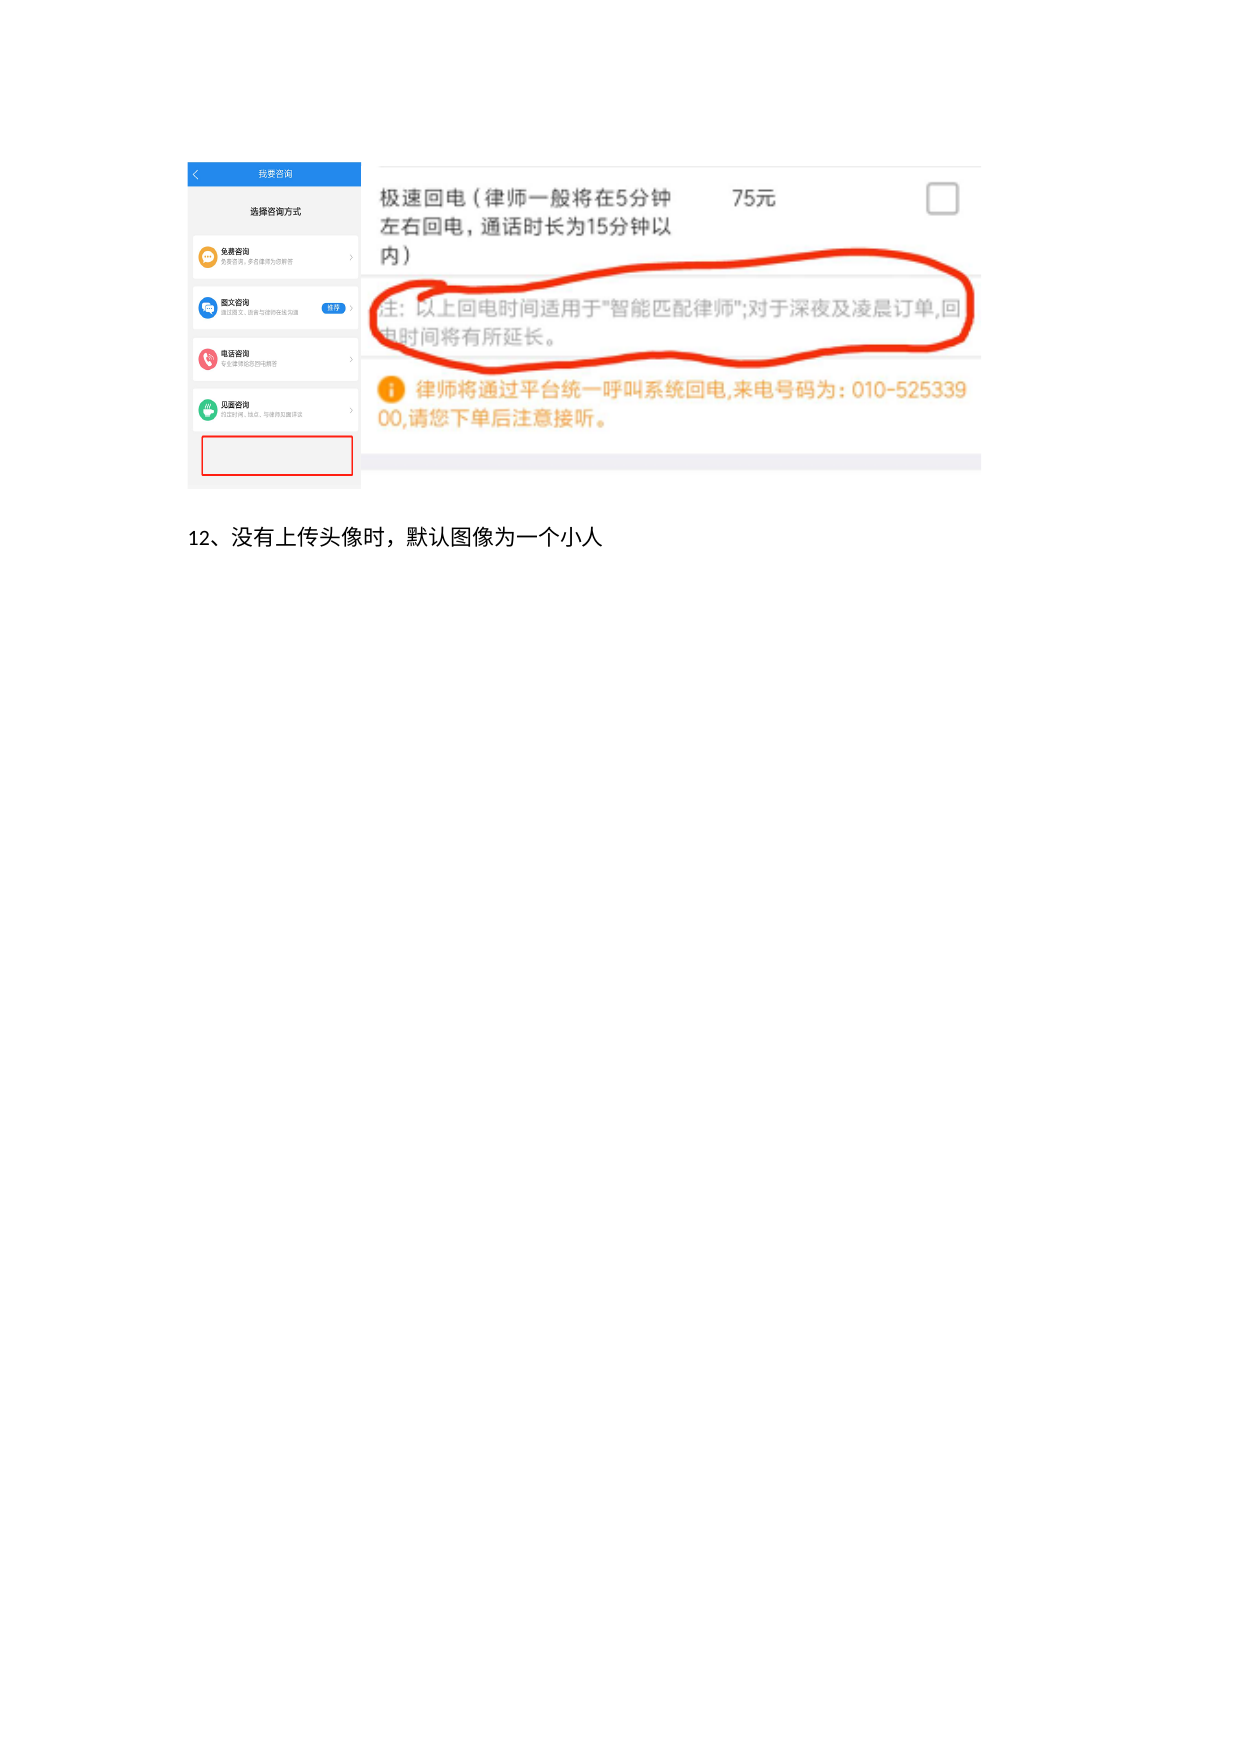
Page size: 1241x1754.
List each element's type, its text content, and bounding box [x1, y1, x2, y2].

picture [187, 162, 982, 489]
text 12、没有上传头像时，默认图像为一个小人 [187, 519, 1053, 552]
